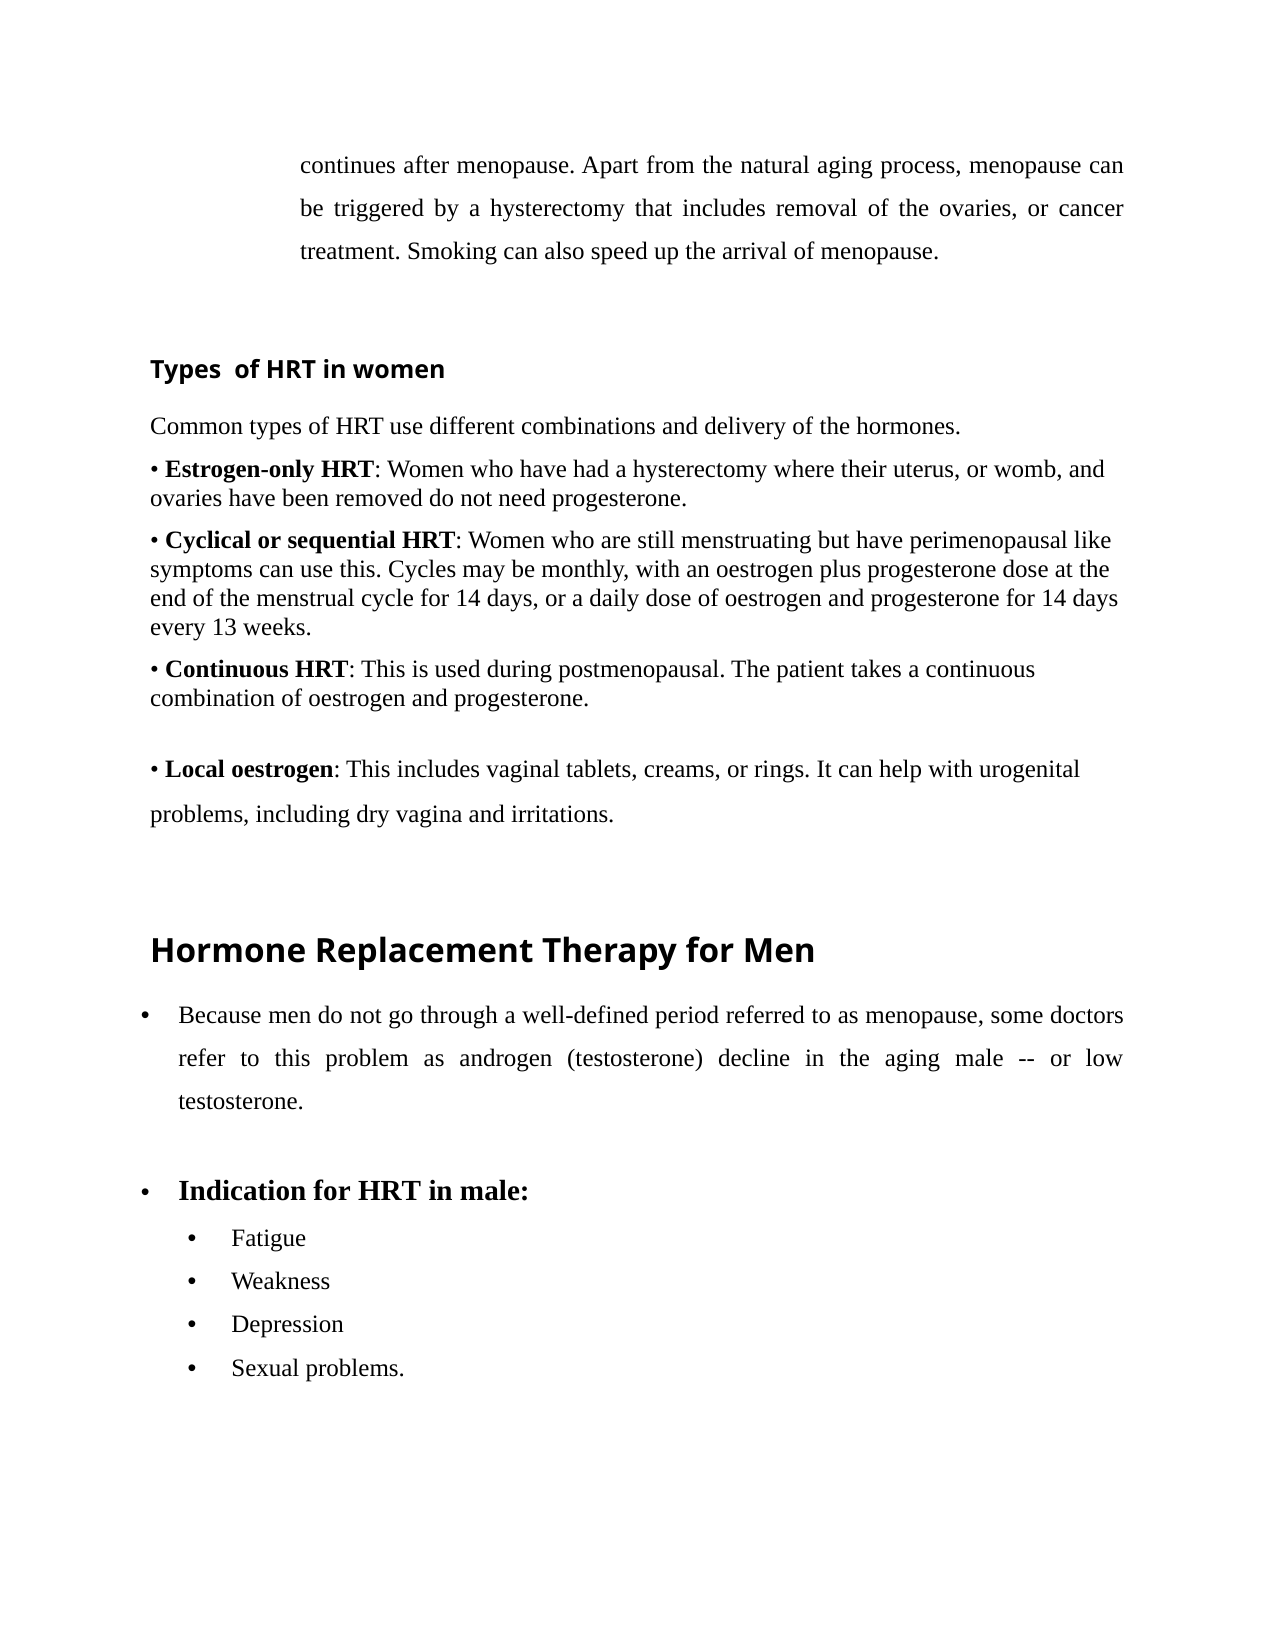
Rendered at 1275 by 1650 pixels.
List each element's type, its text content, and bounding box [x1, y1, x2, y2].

list Depression [187, 1309, 1125, 1338]
text Types of HRT in women [150, 351, 1125, 385]
list Indication for HRT in male: [141, 1173, 1125, 1206]
text • Local oestrogen: This includes vaginal tablets, creams, or rings. It can help with urogenital problems, including dry vagina and irritations. [150, 754, 1125, 828]
text Common types of HRT use different combinations and delivery of the hormones. [150, 411, 1125, 440]
list Fatigue [187, 1223, 1125, 1252]
text Hormone Replacement Therapy for Men [150, 927, 1125, 972]
list Because men do not go through a well-defined period referred to as menopause, some doctors refer to this problem as androgen (testosterone) decline in the aging male -- or low testosterone. [141, 1000, 1125, 1115]
list Sexual problems. [187, 1353, 1125, 1382]
text • Continuous HRT: This is used during postmenopausal. The patient takes a continuous combination of oestrogen and progesterone. [150, 654, 1125, 712]
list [262, 150, 1125, 265]
text • Cyclical or sequential HRT: Women who are still menstruating but have perimenopausal like symptoms can use this. Cycles may be monthly, with an oestrogen plus progesterone dose at the end of the menstrual cycle for 14 days, or a daily dose of oestrogen and progesterone for 14 days every 13 weeks. [150, 525, 1125, 640]
list Weakness [187, 1266, 1125, 1295]
text • Estrogen-only HRT: Women who have had a hysterectomy where their uterus, or womb, and ovaries have been removed do not need progesterone. [150, 454, 1125, 511]
